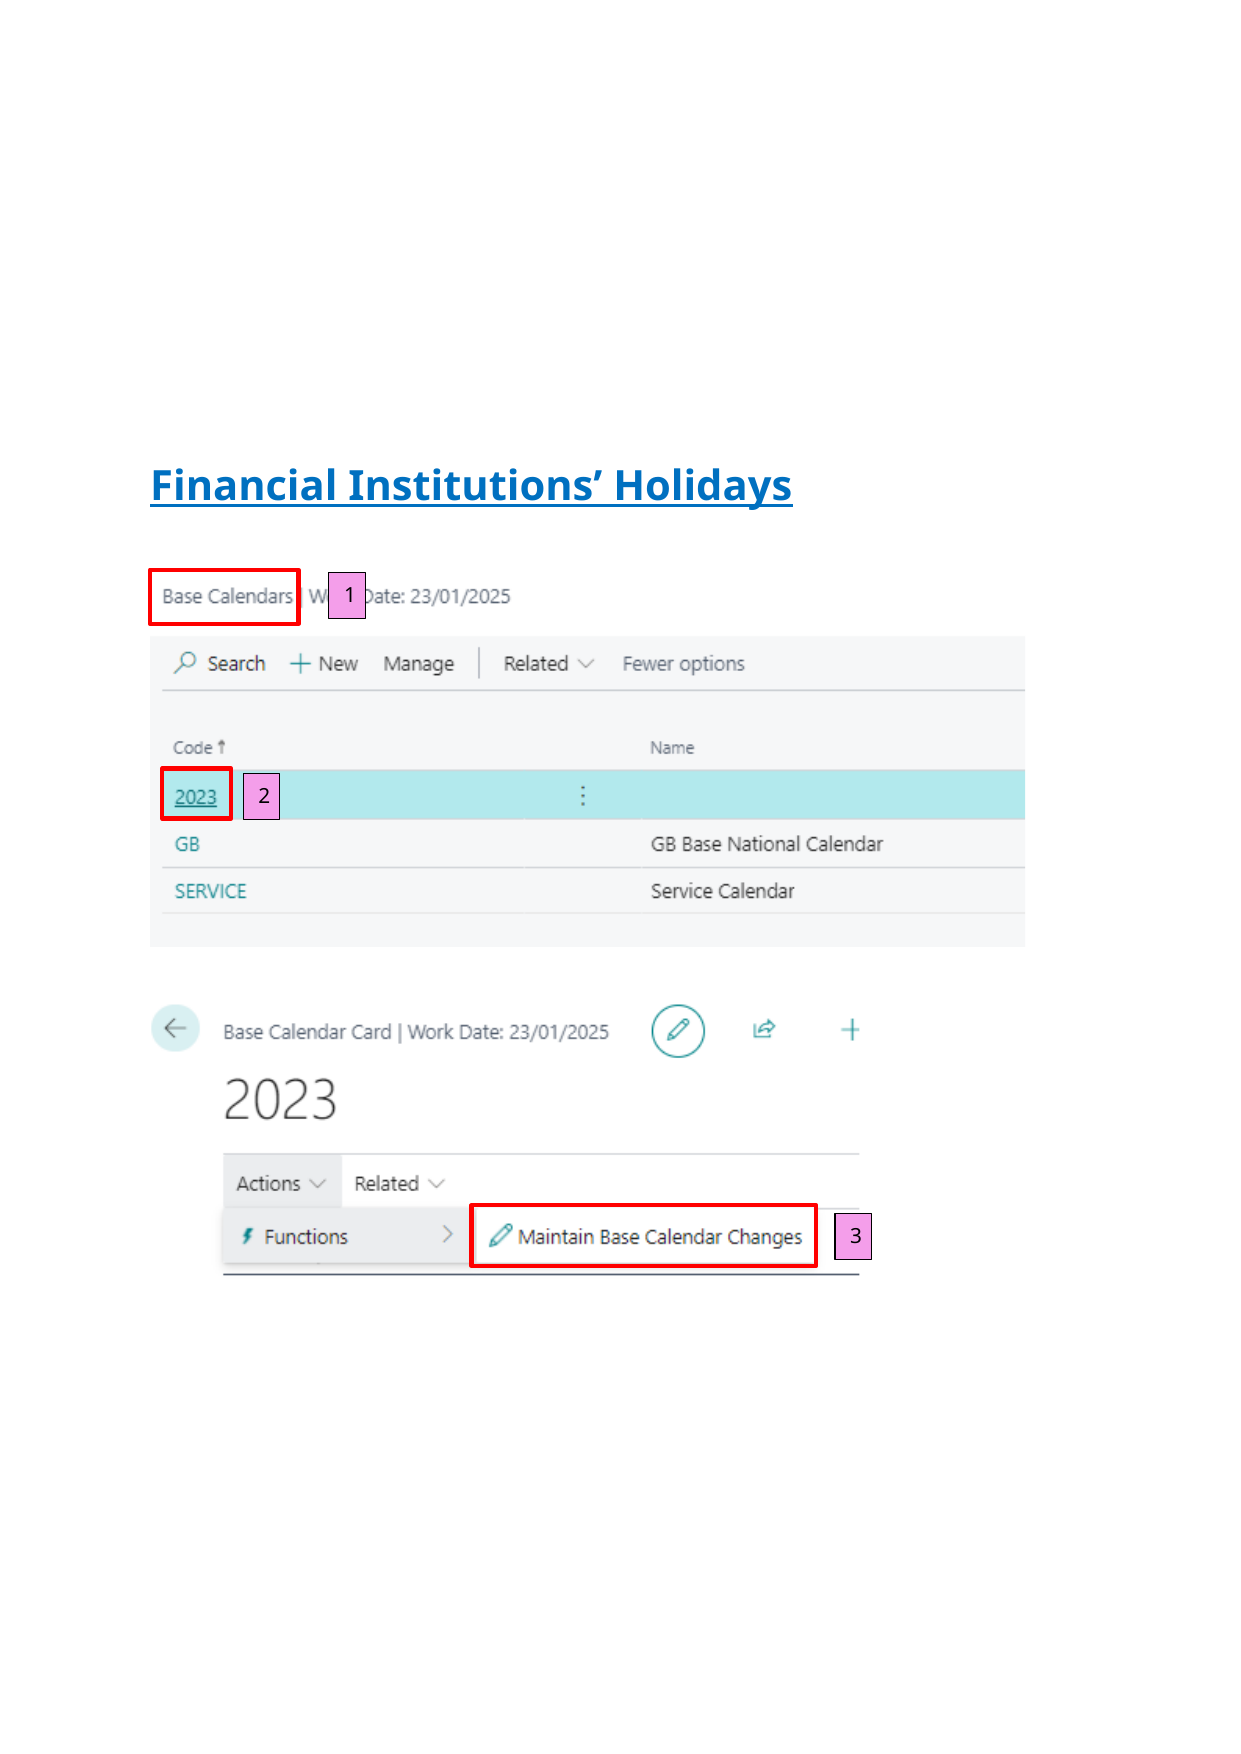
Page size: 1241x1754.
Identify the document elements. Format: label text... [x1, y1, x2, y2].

picture [150, 569, 1025, 947]
picture [150, 997, 860, 1299]
picture [152, 572, 296, 622]
text Financial Institutions’ Holidays [150, 456, 1090, 513]
